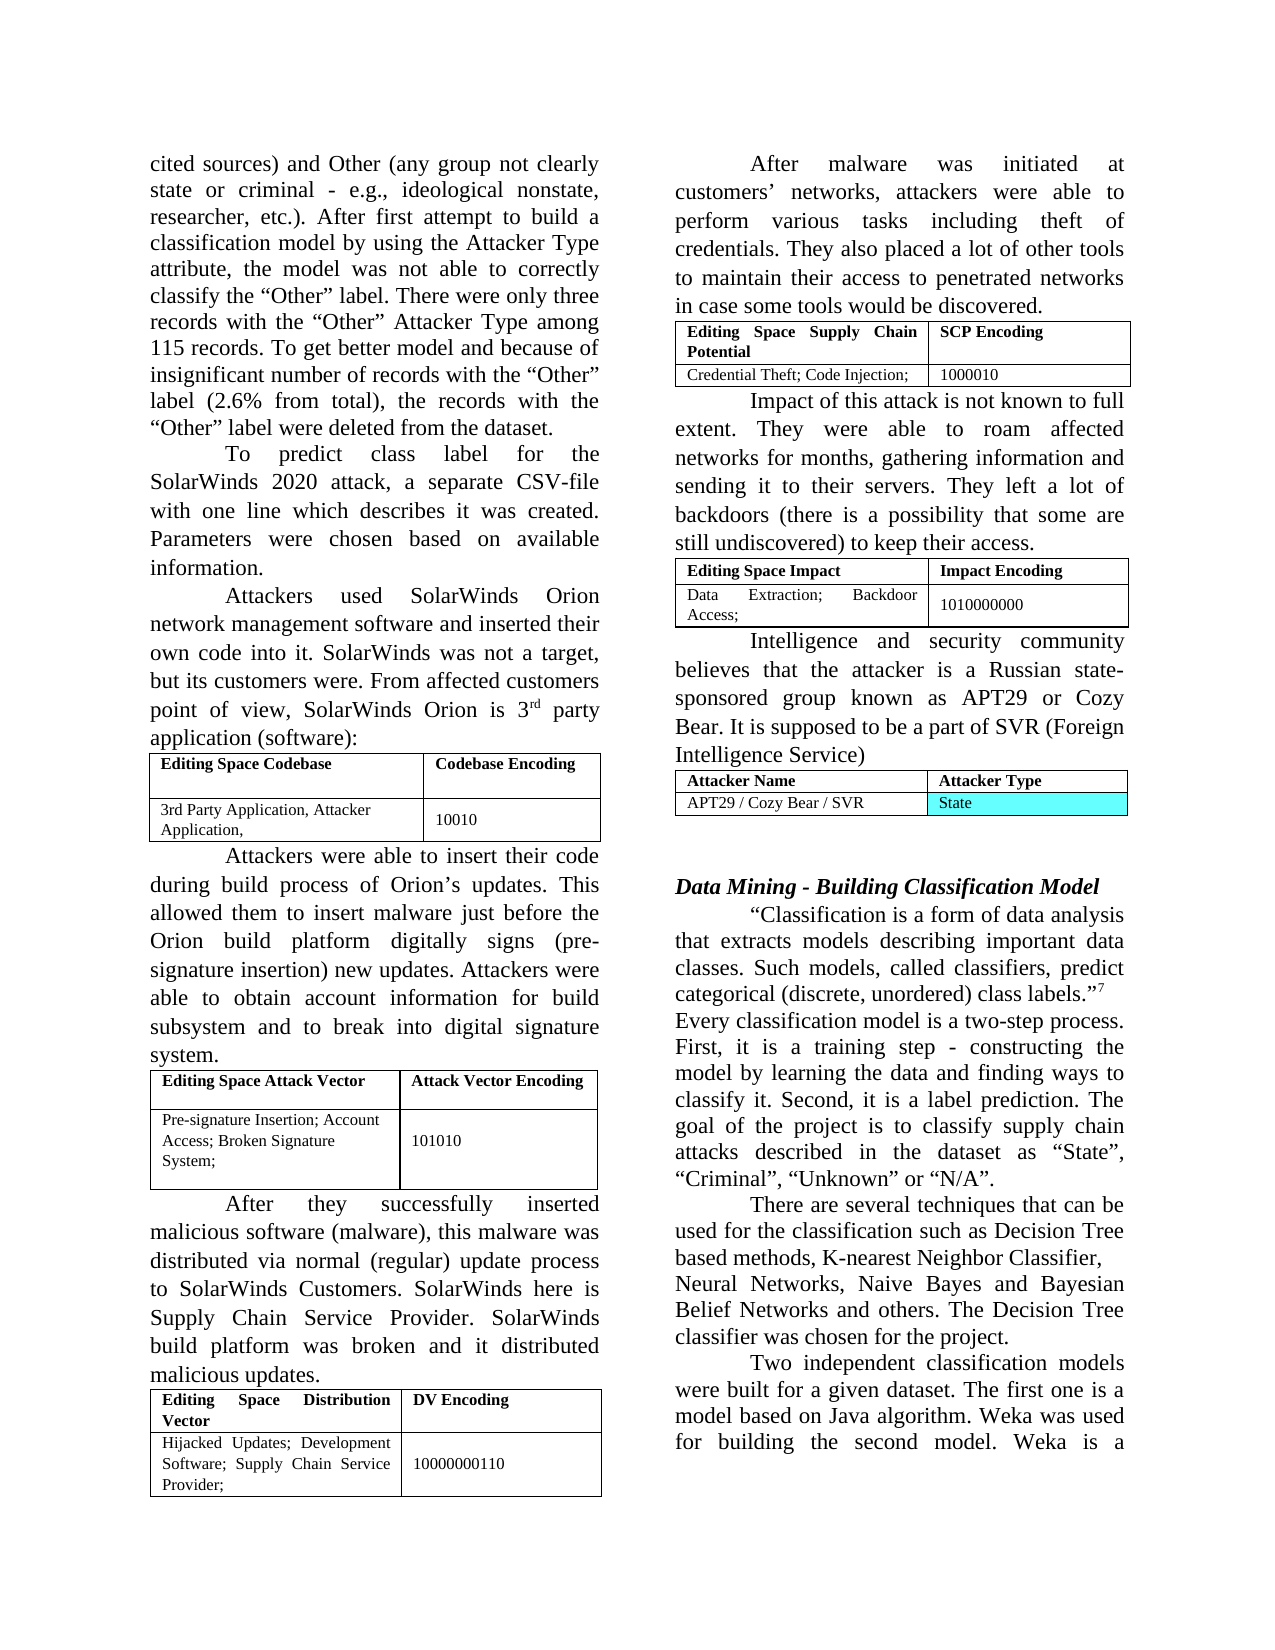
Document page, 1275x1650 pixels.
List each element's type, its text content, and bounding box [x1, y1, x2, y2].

text Intelligence and security community believes that the attacker is a Russian state-sponsored group known as APT29 or Cozy Bear. It is supposed to be a part of SVR (Foreign Intelligence Service) [675, 628, 1125, 767]
table_header Editing Space Distribution Vector [151, 1390, 401, 1432]
text Data Mining - Building Classification Model [675, 873, 1125, 899]
text Impact of this attack is not known to full extent. They were able to roam affected networks for months, gathering information and sending it to their servers. They left a lot of backdoors (there is a possibility that some are still undiscovered) to keep their access. [675, 387, 1125, 555]
table_header SCP Encoding [929, 322, 1130, 363]
table_cell 1000010 [929, 365, 1130, 386]
table_cell Pre-signature Insertion; Account Access; Broken Signature System; [151, 1110, 399, 1189]
text After they successfully inserted malicious software (malware), this malware was distributed via normal (regular) update process to SolarWinds Customers. SolarWinds here is Supply Chain Service Provider. SolarWinds build platform was broken and it distributed malicious updates. [150, 1190, 600, 1387]
text Attackers were able to insert their code during build process of Orion’s updates. This allowed them to insert malware just before the Orion build platform digitally signs (pre-signature insertion) new updates. Attackers were able to obtain account information for build subsystem and to break into digital signature system. [150, 842, 600, 1068]
table_header Editing Space Codebase [150, 754, 423, 798]
text After malware was initiated at customers’ networks, attackers were able to perform various tasks including theft of credentials. They also placed a lot of other tools to maintain their access to penetrated networks in case some tools would be discovered. [675, 150, 1125, 318]
table_cell APT29 / Cozy Bear / SVR [676, 793, 927, 815]
table_cell Hijacked Updates; Development Software; Supply Chain Service Provider; [151, 1433, 401, 1496]
text Neural Networks, Naive Bayes and Bayesian Belief Networks and others. The Decision Tree classifier was chosen for the project. [675, 1270, 1125, 1349]
table_cell Credential Theft; Code Injection; [676, 365, 928, 386]
table_cell 10000000110 [402, 1433, 601, 1496]
table_header Impact Encoding [929, 559, 1128, 583]
table_cell 1010000000 [929, 585, 1128, 626]
text To predict class label for the SolarWinds 2020 attack, a separate CSV-file with one line which describes it was created. Parameters were chosen based on available information. [150, 440, 600, 580]
table_header DV Encoding [402, 1390, 601, 1432]
table_header Attacker Name [676, 771, 927, 792]
table_header Attacker Type [928, 771, 1127, 792]
table_header Codebase Encoding [424, 754, 600, 798]
table_cell 101010 [401, 1110, 597, 1189]
table_cell State [928, 793, 1127, 815]
table_header Attack Vector Encoding [401, 1071, 597, 1109]
table_header Editing Space Impact [676, 559, 928, 583]
text Every classification model is a two-step process. First, it is a training step - constructing the model by learning the data and finding ways to classify it. Second, it is a label prediction. The goal of the project is to classify supply chain attacks described in the dataset as “State”, “Criminal”, “Unknown” or “N/A”. [675, 1007, 1125, 1191]
table_cell 3rd Party Application, Attacker Application, [150, 799, 423, 841]
table_header Editing Space Supply Chain Potential [676, 322, 928, 363]
table_header Editing Space Attack Vector [151, 1071, 399, 1109]
table_cell Data Extraction; Backdoor Access; [676, 585, 928, 626]
text There are several techniques that can be used for the classification such as Decision Tree based methods, K-nearest Neighbor Classifier, [675, 1191, 1125, 1270]
table_cell 10010 [424, 799, 600, 841]
text Attackers used SolarWinds Orion network management software and inserted their own code into it. SolarWinds was not a target, but its customers were. From affected customers point of view, SolarWinds Orion is 3rd party application (software): [150, 582, 600, 751]
text “Classification is a form of data analysis that extracts models describing important data classes. Such models, called classifiers, predict categorical (discrete, unordered) class labels.”7 [675, 901, 1125, 1007]
